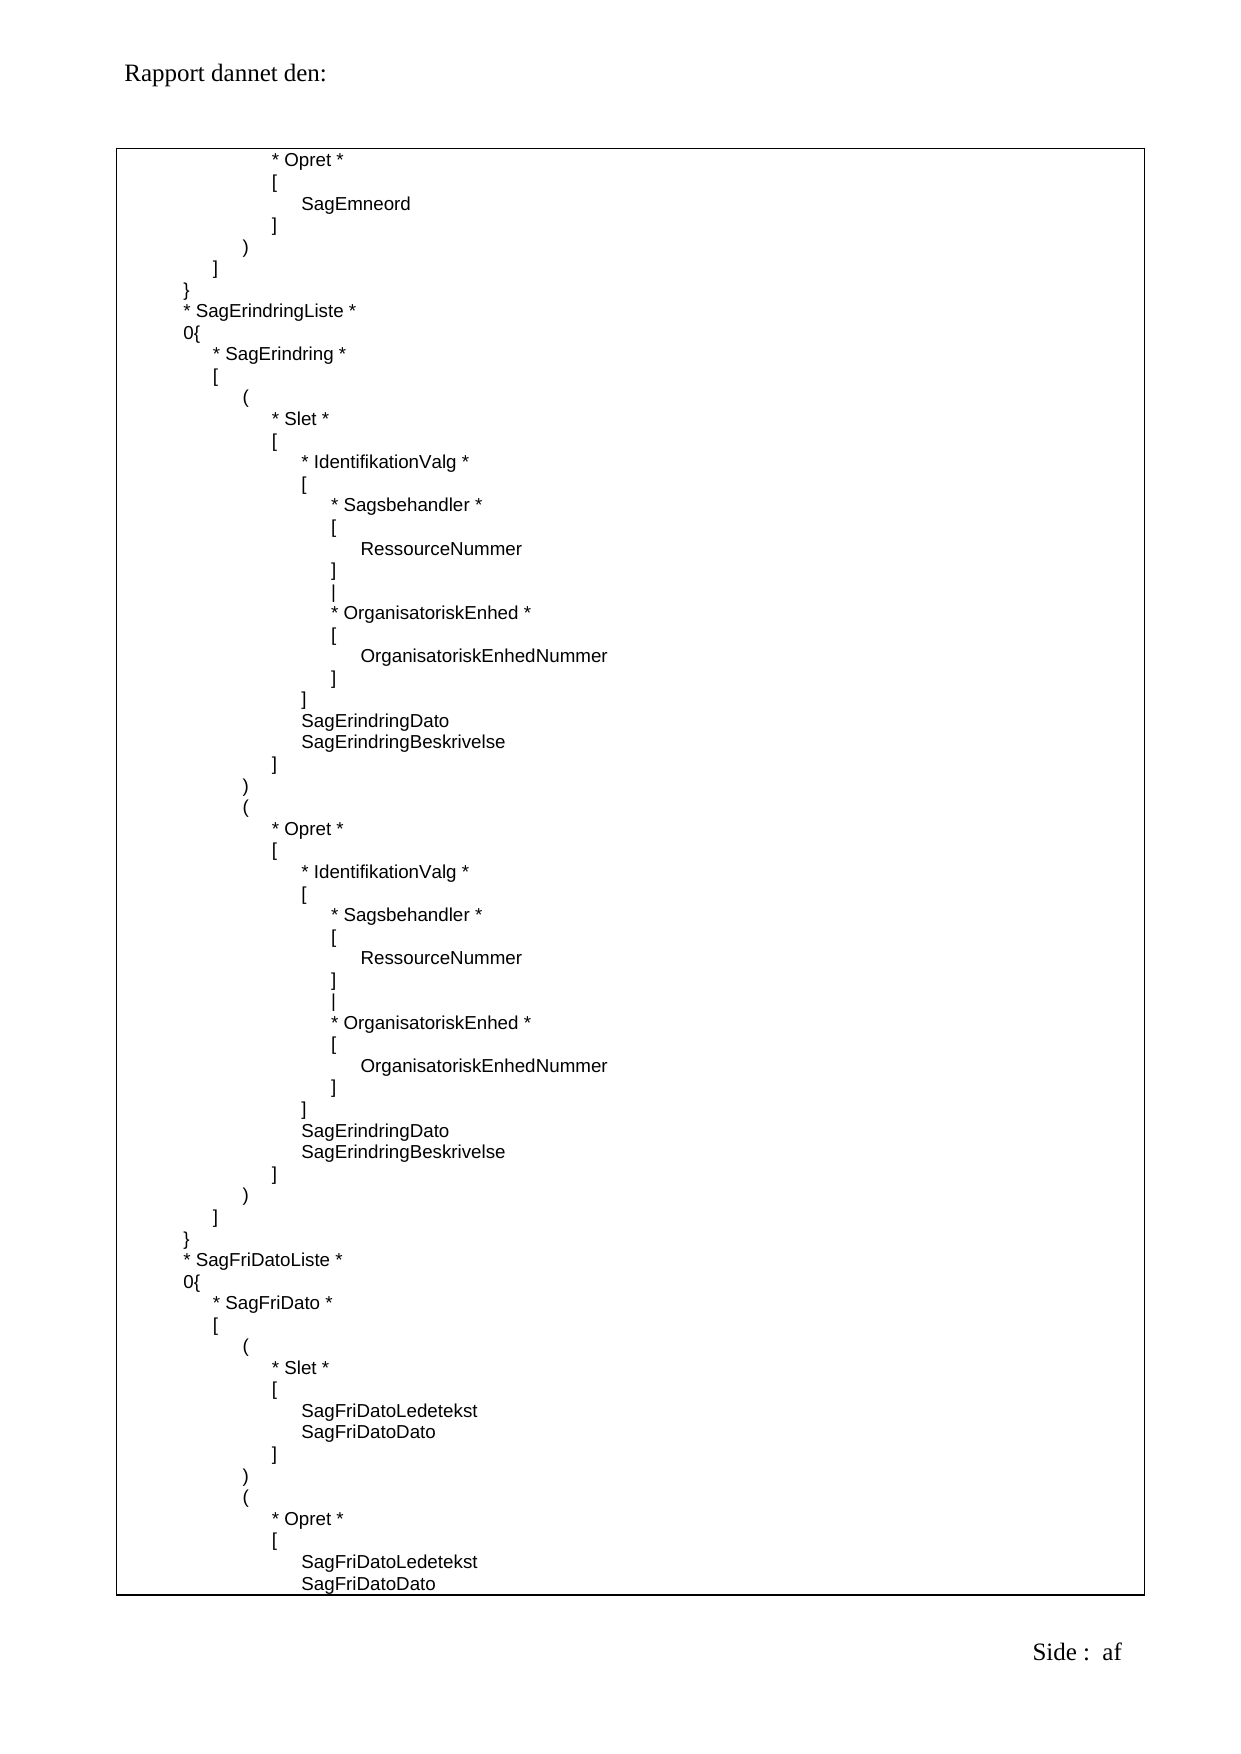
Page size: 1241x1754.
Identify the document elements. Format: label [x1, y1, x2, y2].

table_cell [117, 149, 1144, 1594]
